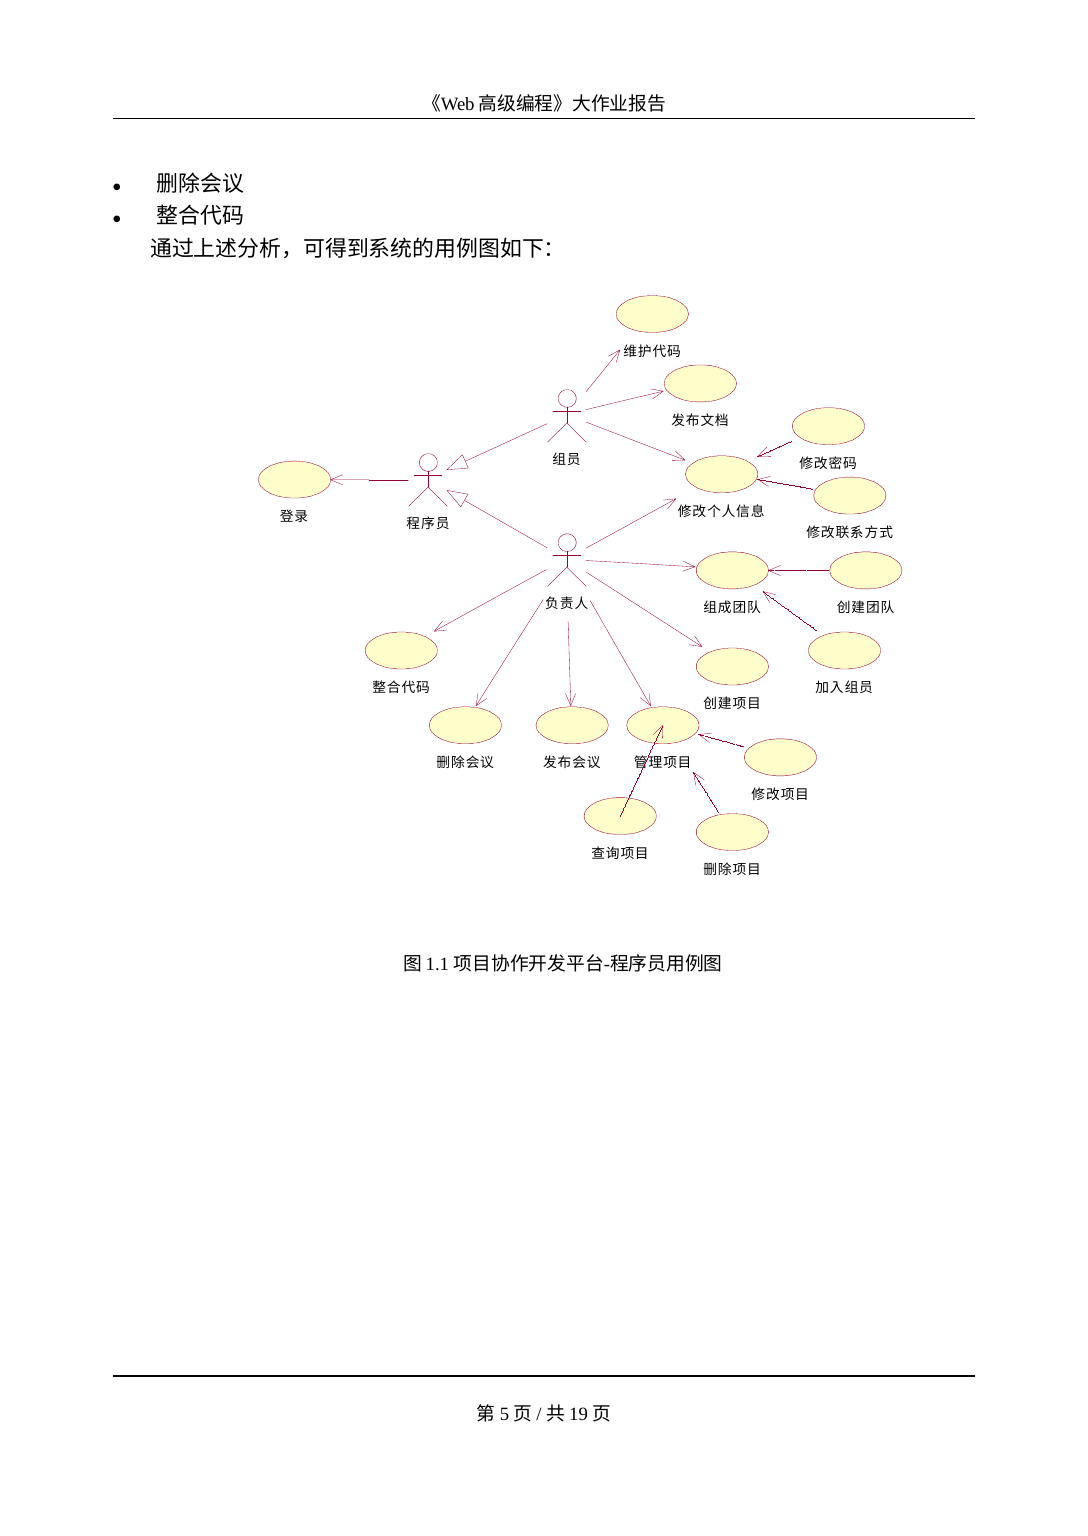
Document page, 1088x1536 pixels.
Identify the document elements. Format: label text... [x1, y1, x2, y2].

list 删除会议 [112, 166, 975, 198]
text 图1.1 项目协作开发平台-程序员用例图 [150, 946, 975, 978]
text 通过上述分析，可得到系统的用例图如下： [150, 231, 975, 263]
list 整合代码 [112, 198, 975, 231]
